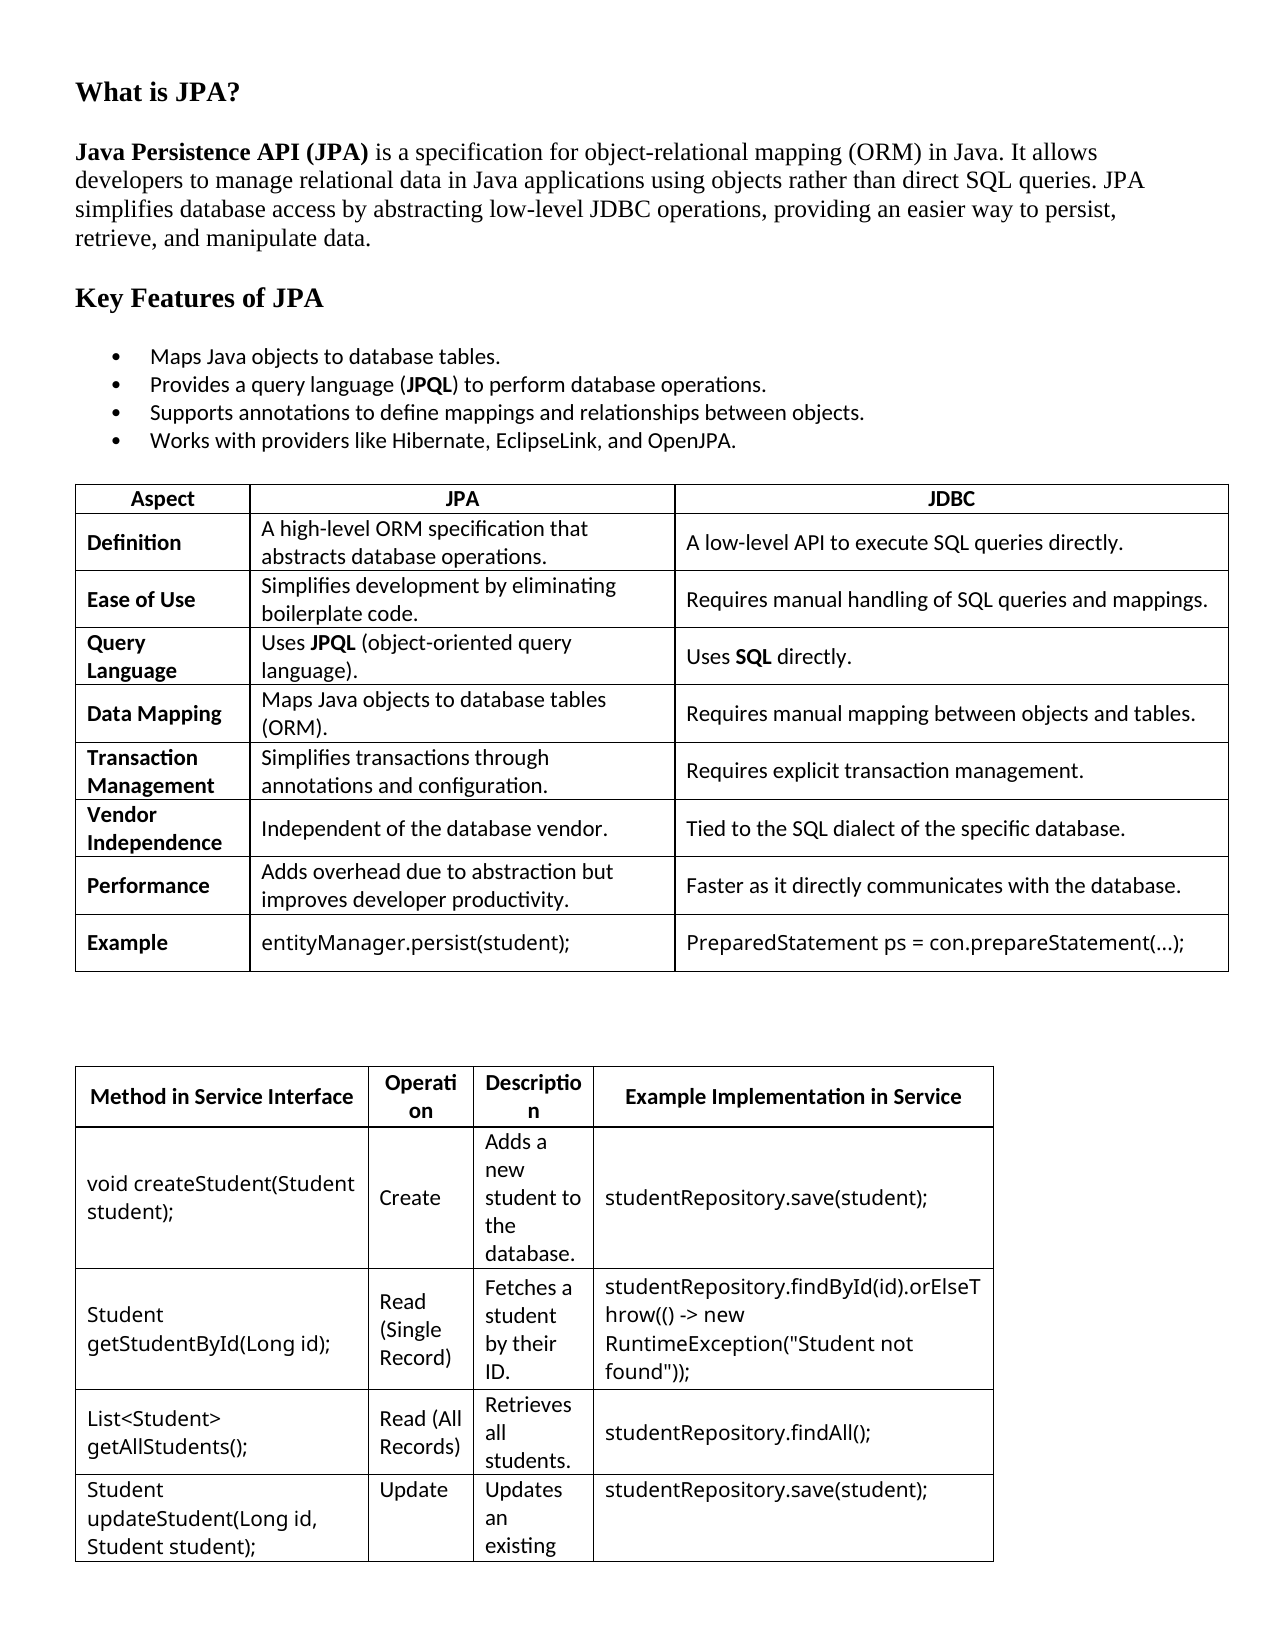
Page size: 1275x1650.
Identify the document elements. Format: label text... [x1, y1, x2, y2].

table_cell Requires manual handling of SQL queries and mappings. [676, 571, 1228, 627]
table_cell studentRepository.findAll(); [594, 1390, 993, 1474]
table_cell Adds overhead due to abstraction but improves developer productivity. [251, 857, 674, 913]
table_cell Maps Java objects to database tables (ORM). [251, 685, 674, 742]
table_cell Example [76, 915, 249, 971]
table_cell Read (All Records) [369, 1390, 473, 1474]
table_cell Uses JPQL (object-oriented query language). [251, 628, 674, 684]
table_header Operation [369, 1067, 473, 1126]
table_cell A high-level ORM specification that abstracts database operations. [251, 514, 674, 570]
table_cell Performance [76, 857, 249, 913]
table_cell PreparedStatement ps = con.prepareStatement(...); [676, 915, 1228, 971]
table_cell Student getStudentById(Long id); [76, 1269, 368, 1389]
subtitle Key Features of JPA [75, 281, 1200, 313]
list Supports annotations to define mappings and relationships between objects. [112, 398, 1200, 426]
table_cell studentRepository.findById(id).orElseThrow(() -> new RuntimeException("Student not found")); [594, 1269, 993, 1389]
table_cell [474, 1475, 593, 1561]
table_header Example Implementation in Service [594, 1067, 993, 1126]
table_header JPA [251, 485, 674, 513]
table_cell Faster as it directly communicates with the database. [676, 857, 1228, 913]
table_cell Update [369, 1475, 473, 1561]
table_header JDBC [676, 485, 1228, 513]
table_cell A low-level API to execute SQL queries directly. [676, 514, 1228, 570]
table_cell List<Student> getAllStudents(); [76, 1390, 368, 1474]
table_cell Uses SQL directly. [676, 628, 1228, 684]
table_cell Independent of the database vendor. [251, 800, 674, 856]
table_cell Create [369, 1128, 473, 1267]
text What is JPA? [75, 75, 1200, 107]
table_cell Requires manual mapping between objects and tables. [676, 685, 1228, 742]
table_header Method in Service Interface [76, 1067, 368, 1126]
table_cell Adds a new student to the database. [474, 1128, 593, 1267]
table_cell Simplifies development by eliminating boilerplate code. [251, 571, 674, 627]
table_cell Query Language [76, 628, 249, 684]
table_cell entityManager.persist(student); [251, 915, 674, 971]
table_cell Ease of Use [76, 571, 249, 627]
table_cell studentRepository.save(student); [594, 1128, 993, 1267]
list Provides a query language (JPQL) to perform database operations. [112, 370, 1200, 398]
text Java Persistence API (JPA) is a specification for object-relational mapping (ORM) in Java. It allows developers to manage relational data in Java applications using objects rather than direct SQL queries. JPA simplifies database access by abstracting low-level JDBC operations, providing an easier way to persist, retrieve, and manipulate data. [75, 137, 1200, 252]
table_cell Tied to the SQL dialect of the specific database. [676, 800, 1228, 856]
table_cell Read (Single Record) [369, 1269, 473, 1389]
table_cell Requires explicit transaction management. [676, 743, 1228, 799]
table_cell Data Mapping [76, 685, 249, 742]
table_cell Simplifies transactions through annotations and configuration. [251, 743, 674, 799]
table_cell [594, 1475, 993, 1561]
table_cell Definition [76, 514, 249, 570]
table_header Aspect [76, 485, 249, 513]
table_cell Fetches a student by their ID. [474, 1269, 593, 1389]
table_cell Retrieves all students. [474, 1390, 593, 1474]
table_cell Vendor Independence [76, 800, 249, 856]
list Maps Java objects to database tables. [112, 342, 1200, 370]
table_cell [76, 1475, 368, 1561]
table_header Description [474, 1067, 593, 1126]
table_cell Transaction Management [76, 743, 249, 799]
table_cell void createStudent(Student student); [76, 1128, 368, 1267]
list Works with providers like Hibernate, EclipseLink, and OpenJPA. [112, 426, 1200, 454]
